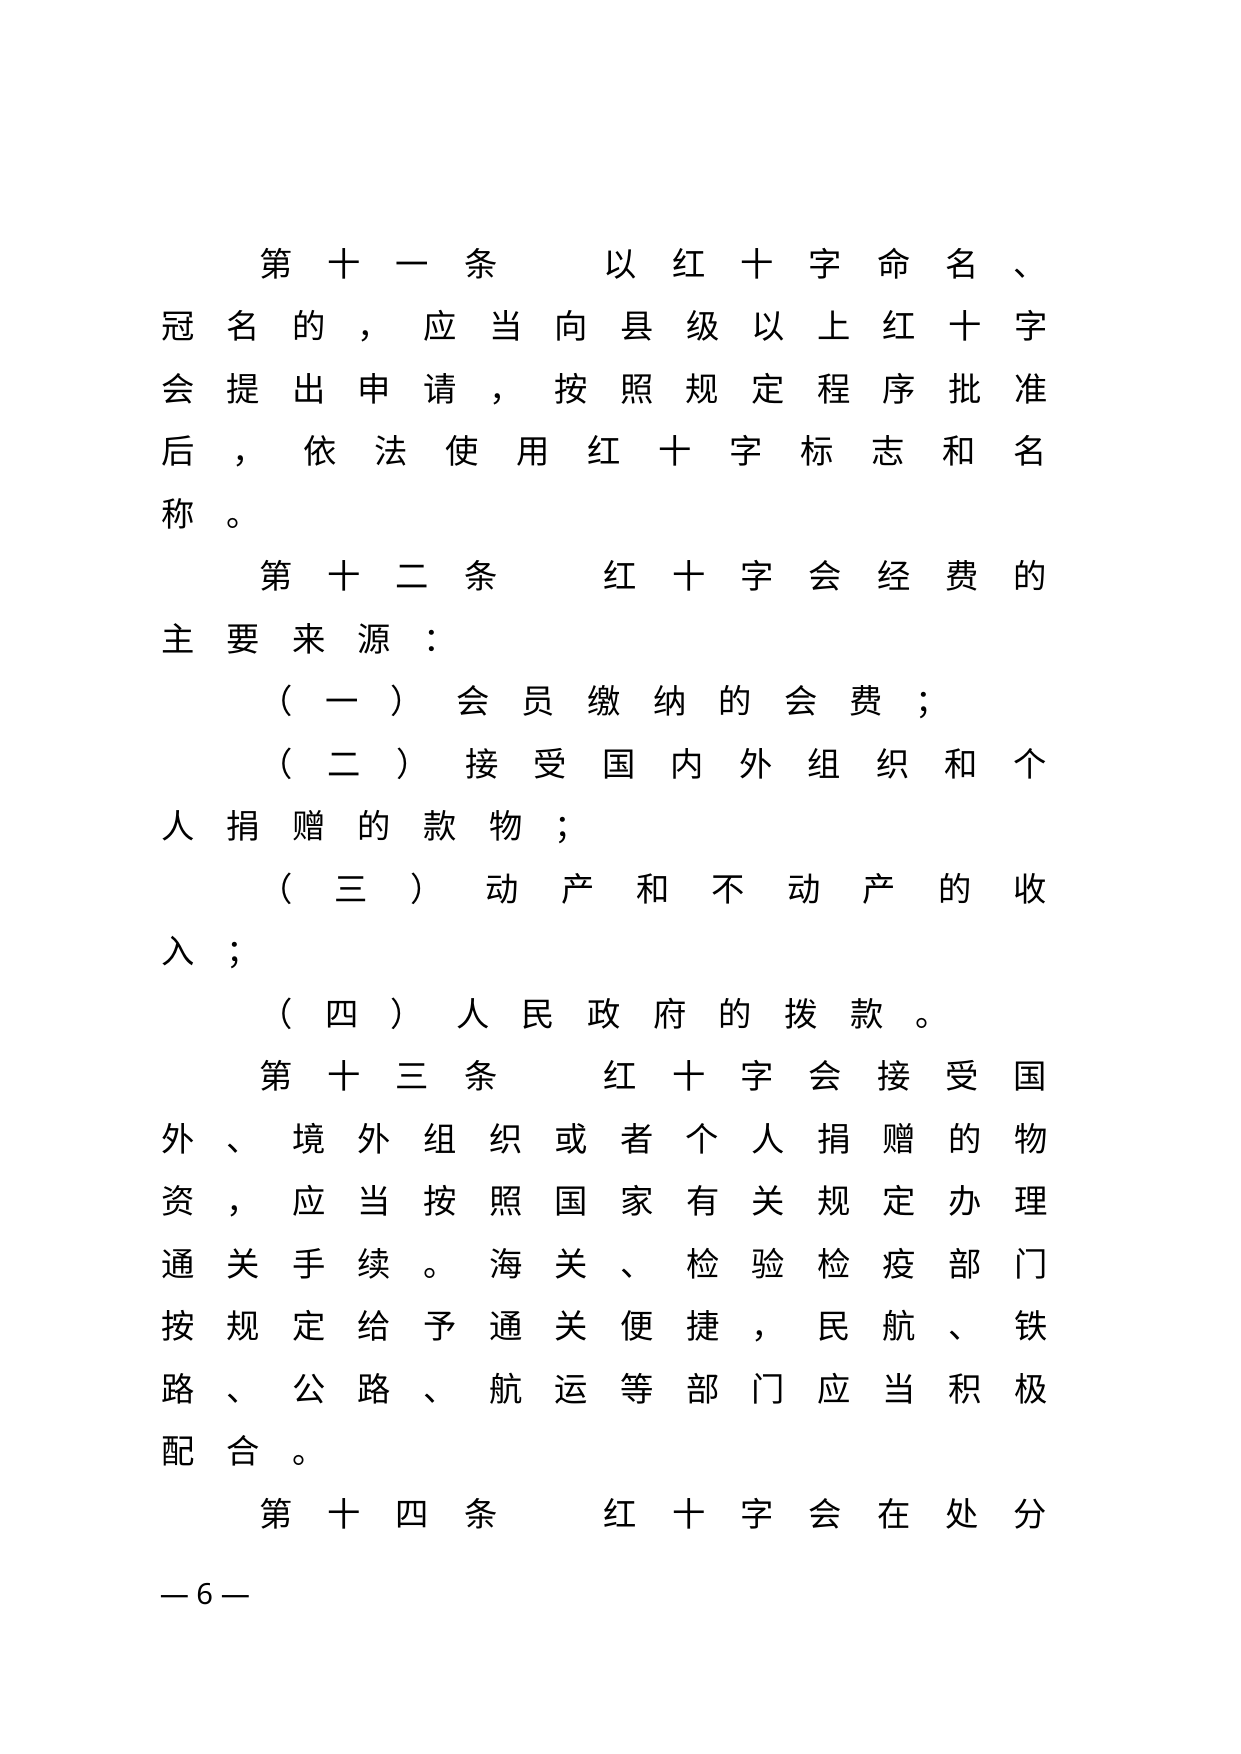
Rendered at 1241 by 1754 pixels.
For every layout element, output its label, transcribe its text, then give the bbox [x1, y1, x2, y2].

text （二）接受国内外组织和个人捐赠的款物； [161, 731, 1079, 856]
text （一）会员缴纳的会费； [161, 668, 1079, 731]
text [161, 1481, 1079, 1543]
text （四）人民政府的拨款。 [161, 981, 1079, 1043]
text （三）动产和不动产的收入； [161, 856, 1079, 981]
text 第十二条 红十字会经费的主要来源： [161, 543, 1079, 668]
text 第十三条 红十字会接受国外、境外组织或者个人捐赠的物资，应当按照国家有关规定办理通关手续。海关、检验检疫部门按规定给予通关便捷，民航、铁路、公路、航运等部门应当积极配合。 [161, 1043, 1079, 1481]
text 第十一条 以红十字命名、冠名的，应当向县级以上红十字会提出申请，按照规定程序批准后，依法使用红十字标志和名称。 [161, 231, 1079, 543]
